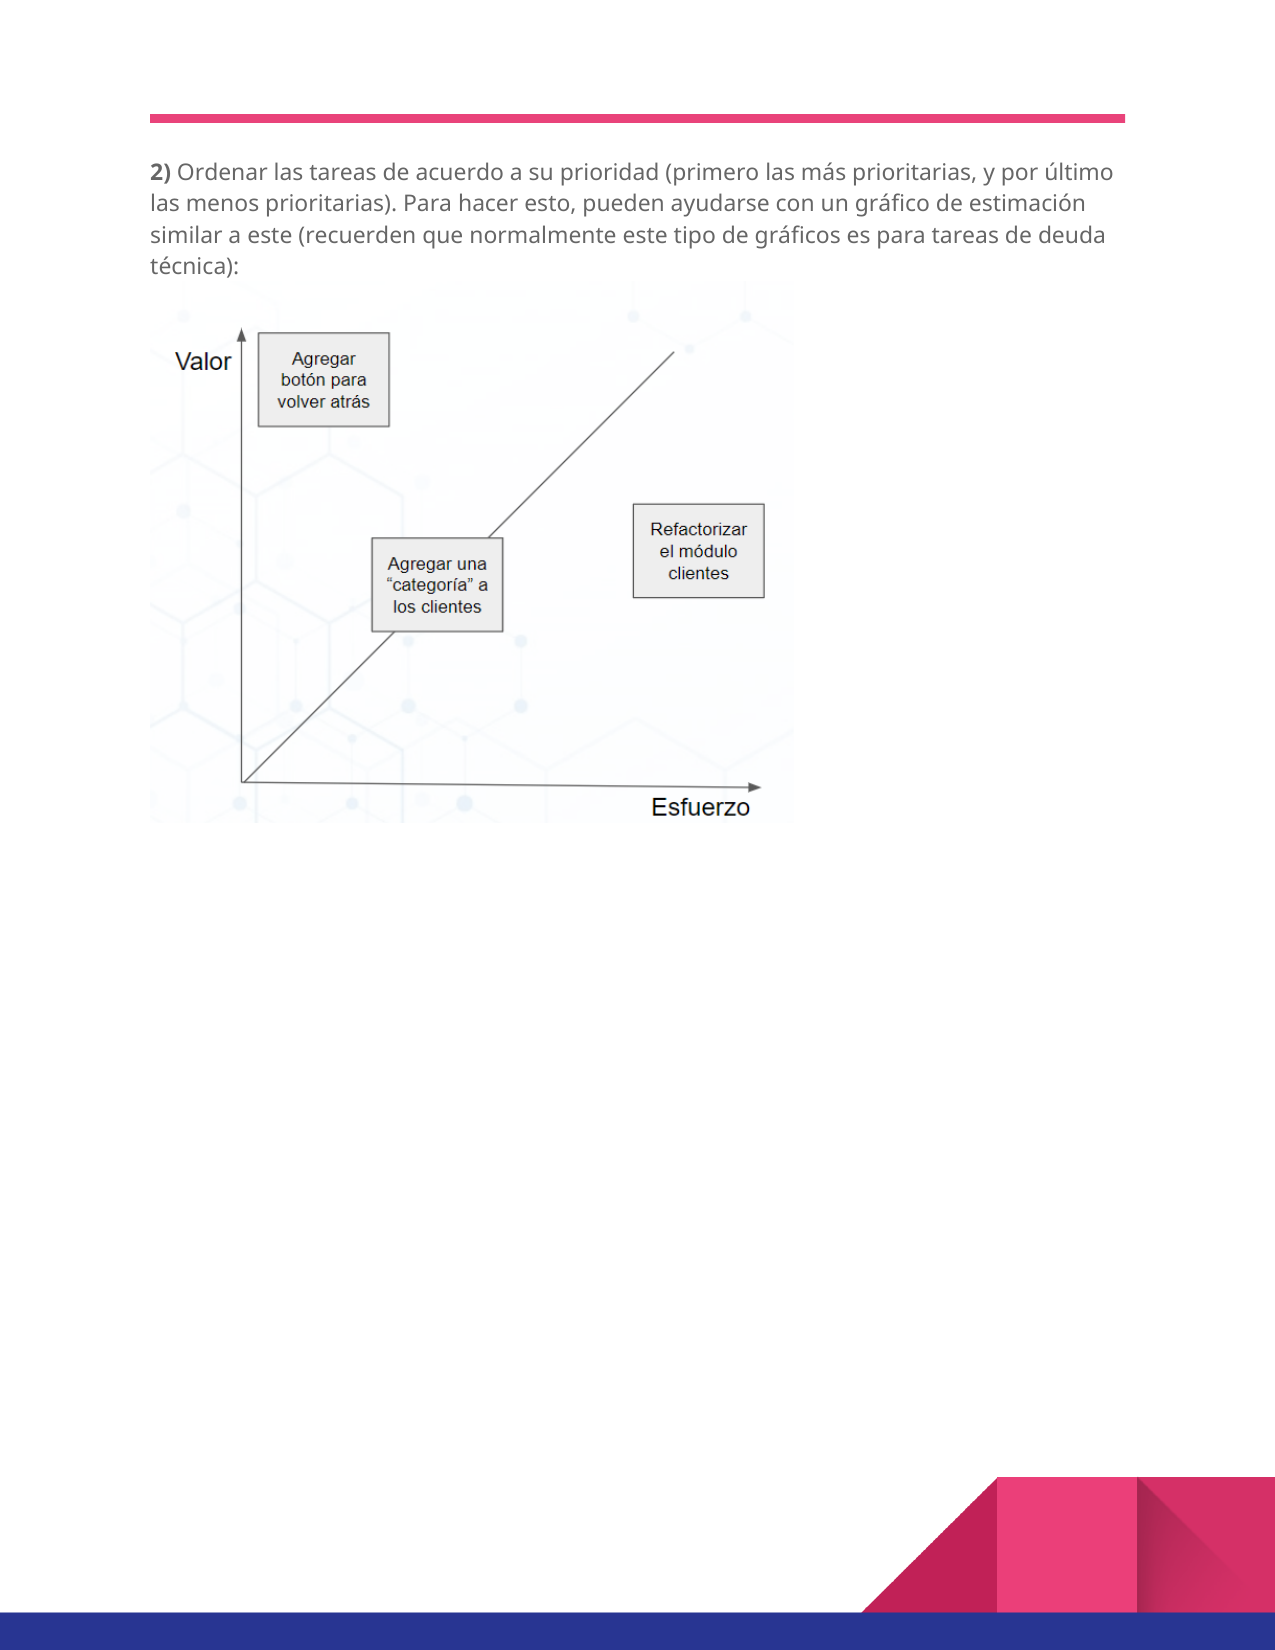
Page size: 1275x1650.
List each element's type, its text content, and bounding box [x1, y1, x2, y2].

picture [150, 281, 794, 823]
text 2) Ordenar las tareas de acuerdo a su prioridad (primero las más prioritarias, y por último las menos prioritarias). Para hacer esto, pueden ayudarse con un gráfico de estimación similar a este (recuerden que normalmente este tipo de gráficos es para tareas de deuda técnica): [150, 156, 1125, 281]
picture [150, 114, 1125, 123]
picture [0, 1476, 1275, 1650]
